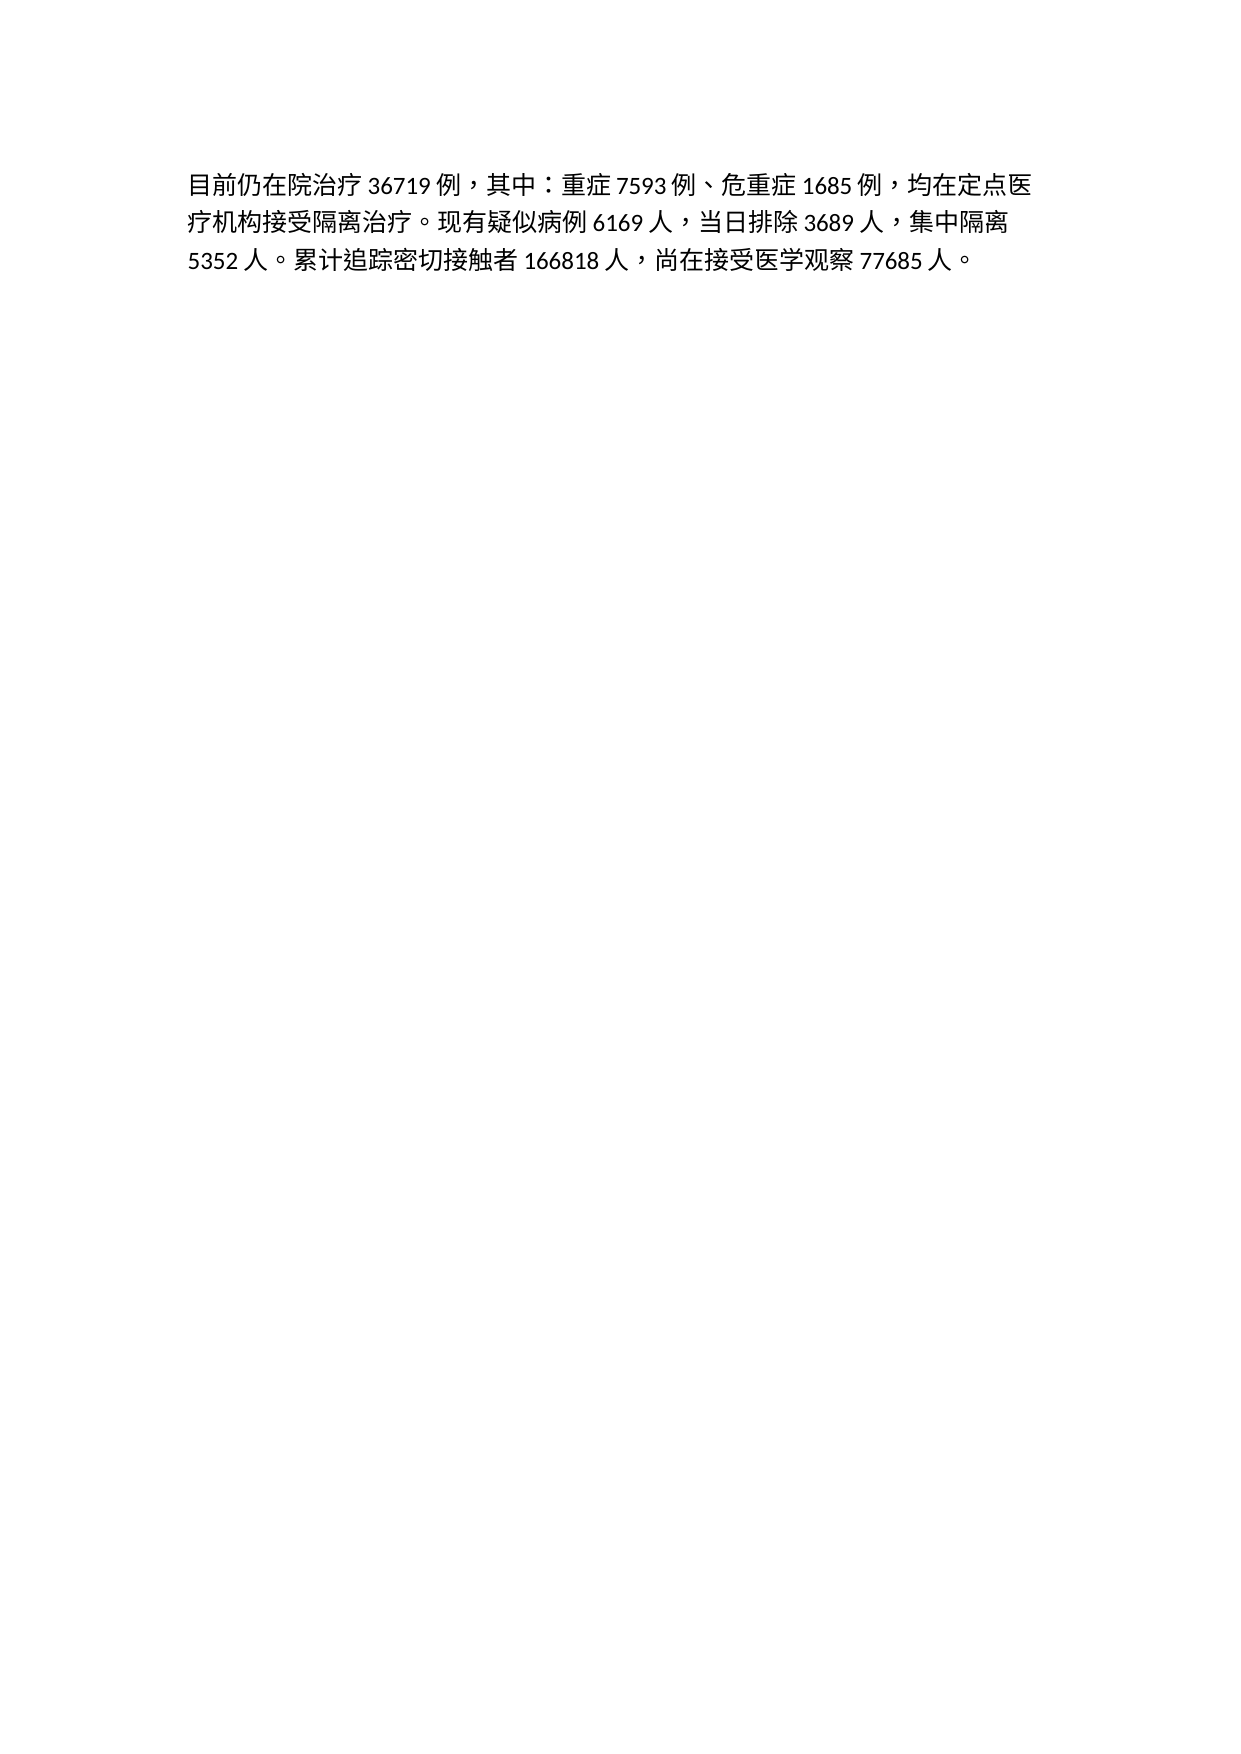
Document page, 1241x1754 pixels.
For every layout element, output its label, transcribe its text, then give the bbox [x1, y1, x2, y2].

text 目前仍在院治疗36719例，其中：重症7593例、危重症1685例，均在定点医疗机构接受隔离治疗。现有疑似病例6169人，当日排除3689人，集中隔离5352人。累计追踪密切接触者166818人，尚在接受医学观察77685人。 [187, 164, 1053, 277]
